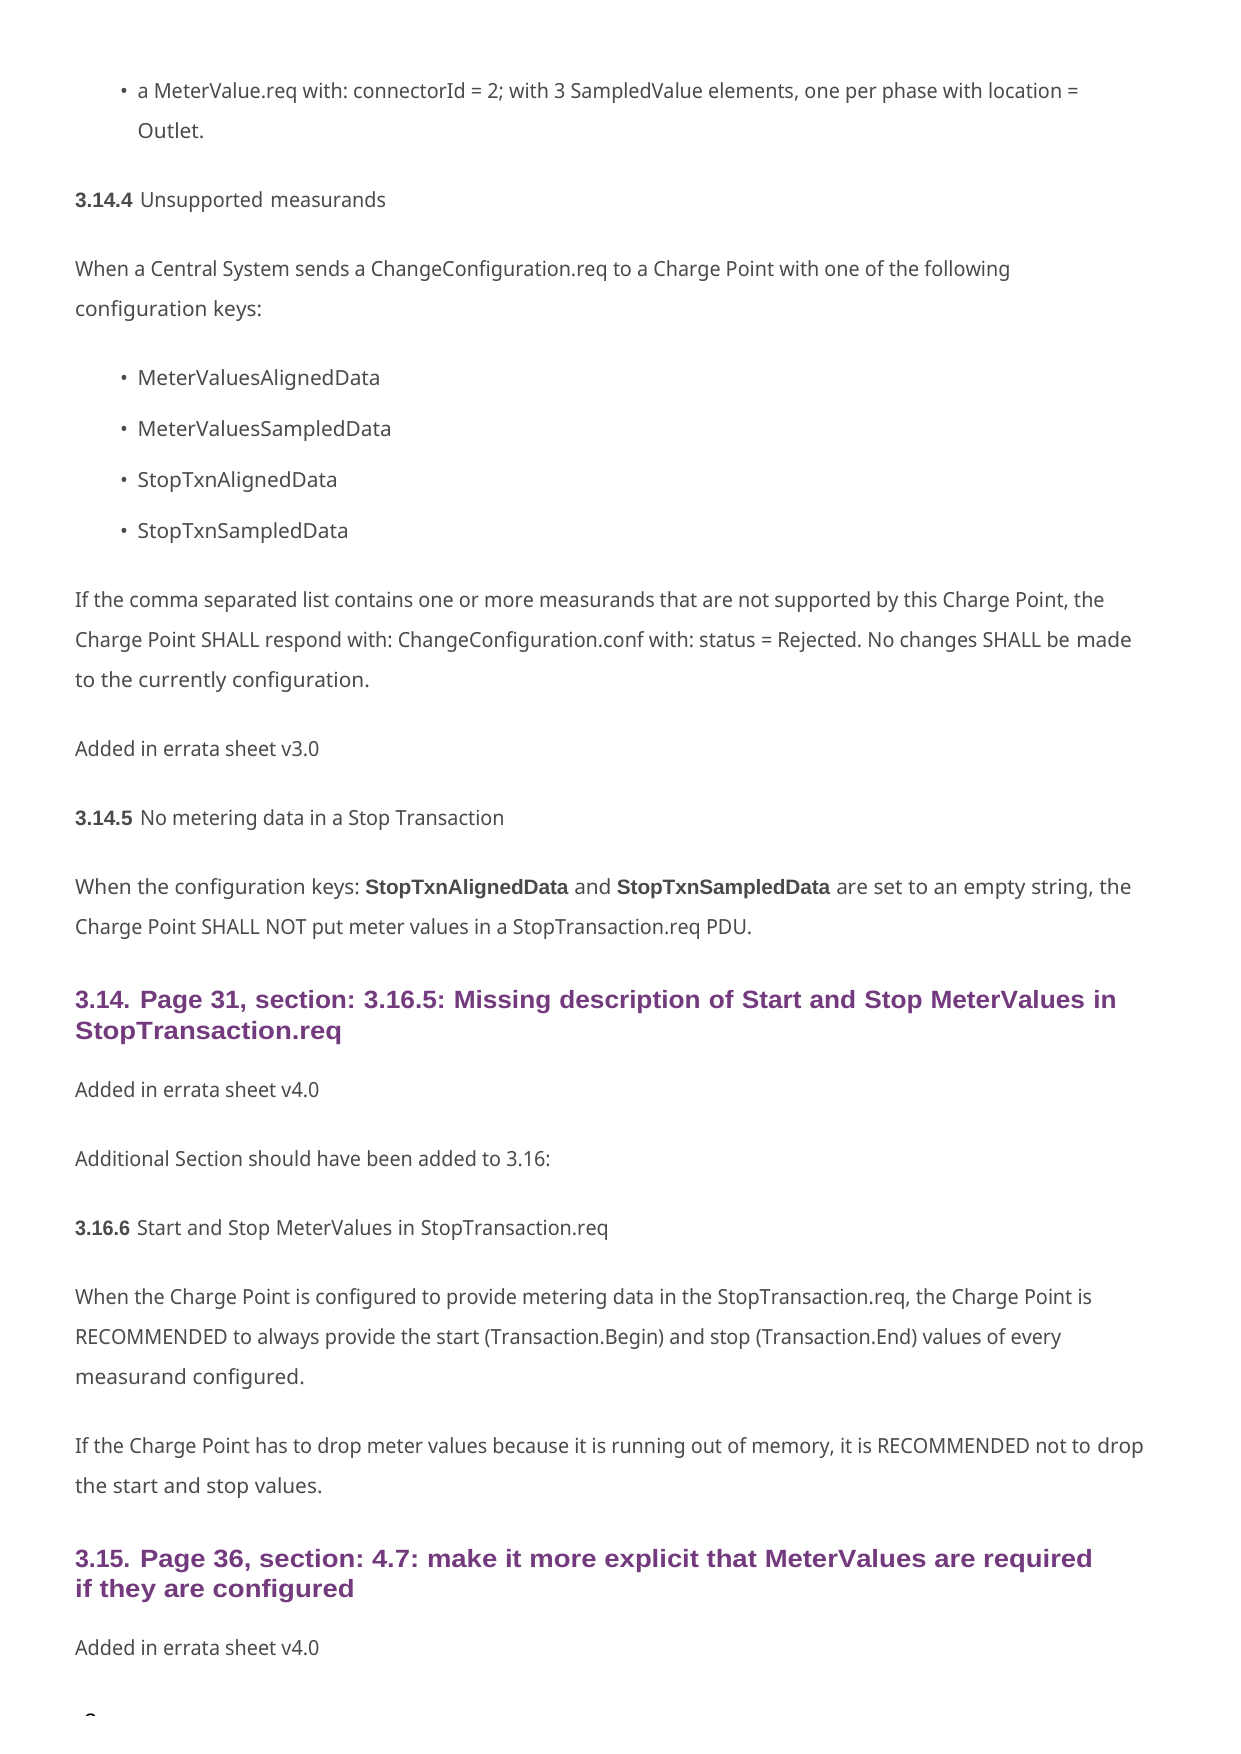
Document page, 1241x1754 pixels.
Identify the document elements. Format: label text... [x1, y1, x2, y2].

text 3.16.6 Start and Stop MeterValues in StopTransaction.req [75, 1213, 1178, 1241]
text When the Charge Point is configured to provide metering data in the StopTransaction.req, the Charge Point is RECOMMENDED to always provide the start (Transaction.Begin) and stop (Transaction.End) values of every measurand configured. [75, 1282, 1178, 1390]
list a MeterValue.req with: connectorId = 2; with 3 SampledValue elements, one per phase with location = Outlet. [120, 76, 1118, 145]
text When the configuration keys: StopTxnAlignedData and StopTxnSampledData are set to an empty string, the Charge Point SHALL NOT put meter values in a StopTransaction.req PDU. [75, 872, 1178, 941]
text Added in errata sheet v4.0 [75, 1633, 1178, 1662]
text When a Central System sends a ChangeConfiguration.req to a Charge Point with one of the following configuration keys: [75, 254, 1146, 323]
text If the Charge Point has to drop meter values because it is running out of memory, it is RECOMMENDED not to drop the start and stop values. [75, 1431, 1146, 1499]
list MeterValuesAlignedData [120, 363, 1178, 391]
subtitle Page 36, section: 4.7: make it more explicit that MeterValues are required if they are configured [75, 1544, 1107, 1603]
text If the comma separated list contains one or more measurands that are not supported by this Charge Point, the Charge Point SHALL respond with: ChangeConfiguration.conf with: status = Rejected. No changes SHALL be made to the currently configuration. [75, 586, 1146, 694]
list StopTxnAlignedData [120, 465, 1178, 494]
text Additional Section should have been added to 3.16: [75, 1144, 1178, 1172]
list MeterValuesSampledData [120, 414, 1178, 443]
text Added in errata sheet v3.0 [75, 734, 1178, 763]
text Added in errata sheet v4.0 [75, 1075, 1178, 1103]
list StopTxnSampledData [120, 517, 1178, 545]
subtitle Page 31, section: 3.16.5: Missing description of Start and Stop MeterValues in StopTransaction.req [75, 986, 1123, 1044]
list No metering data in a Stop Transaction [75, 803, 1178, 832]
list Unsupported measurands [75, 185, 1178, 214]
